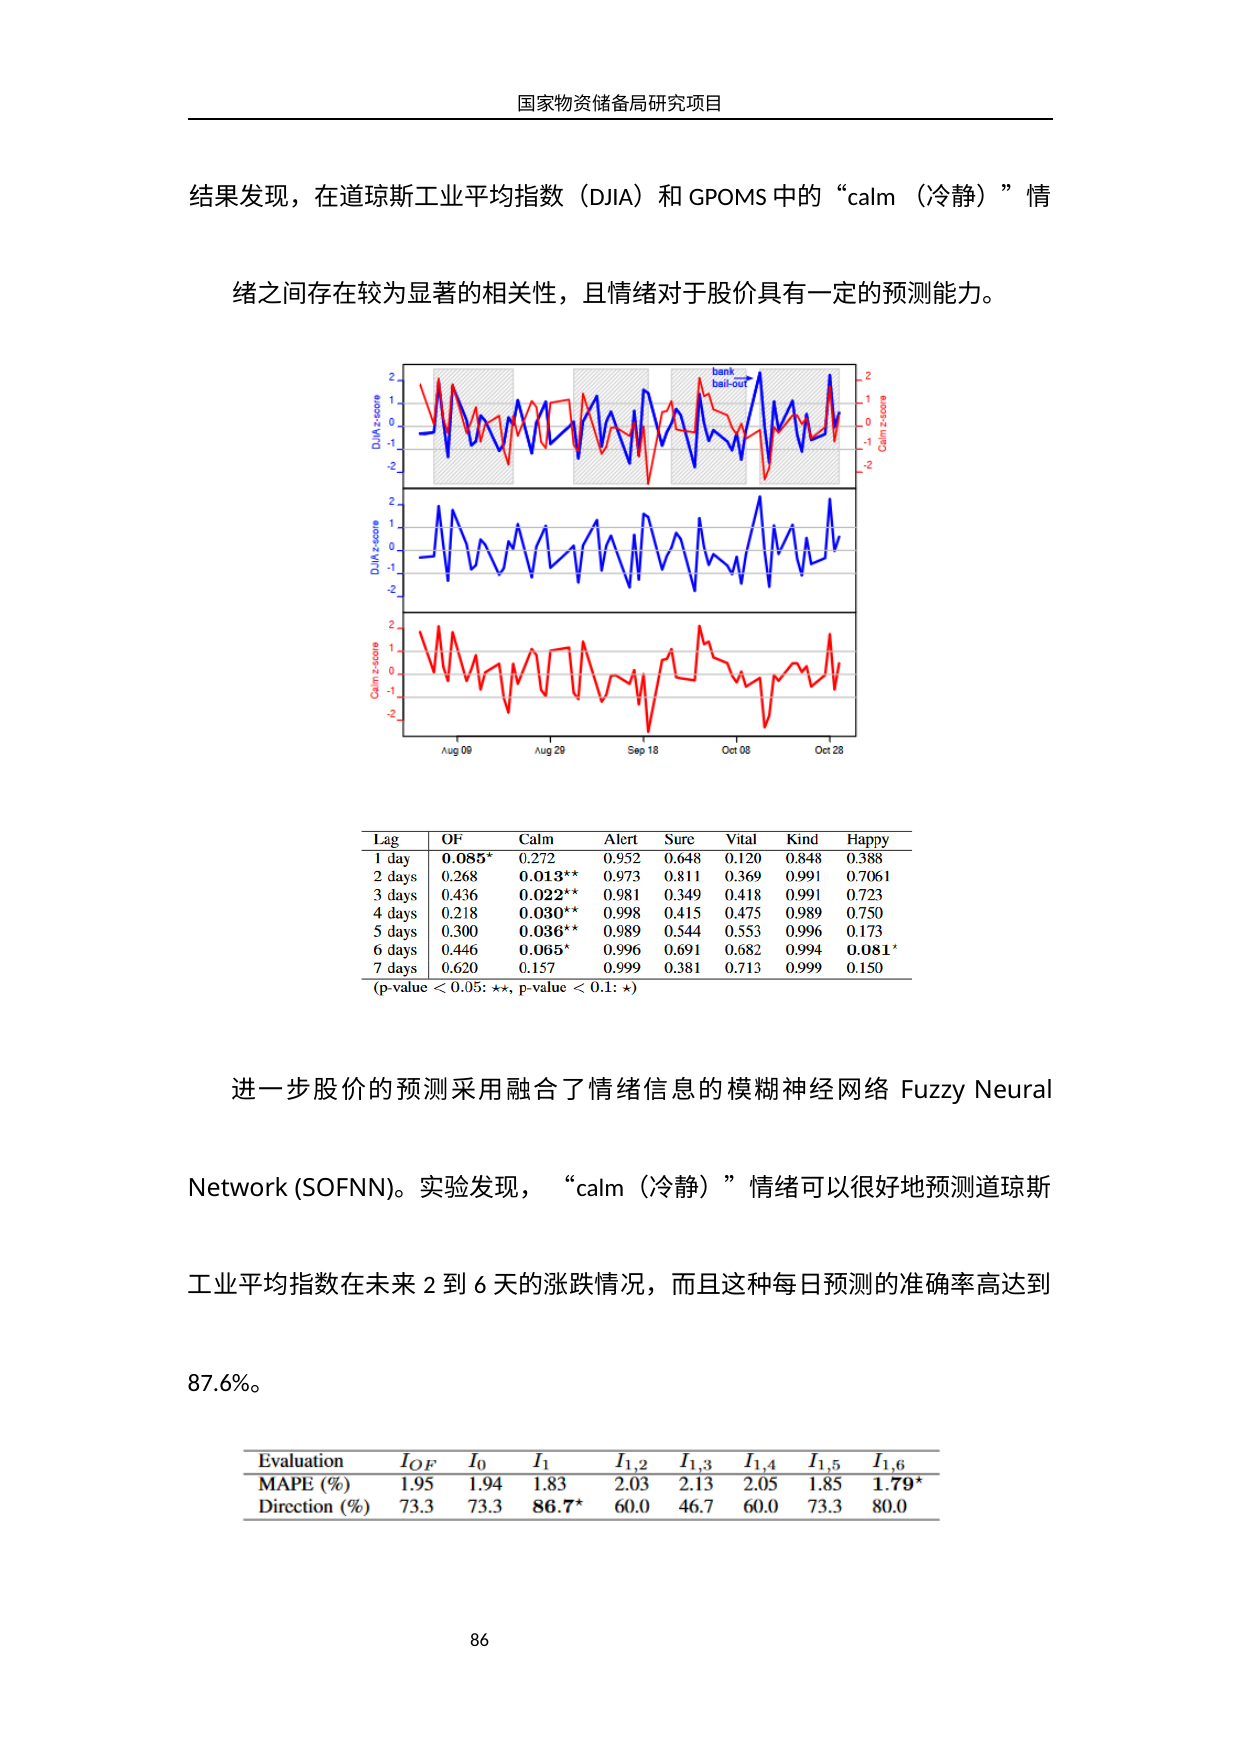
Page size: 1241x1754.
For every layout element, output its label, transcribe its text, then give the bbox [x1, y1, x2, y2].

picture [350, 812, 934, 1012]
picture [231, 1431, 969, 1550]
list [187, 162, 1053, 324]
list 进一步股价的预测采用融合了情绪信息的模糊神经网络 Fuzzy Neural Network (SOFNN)。实验发现， “calm（冷静）”情绪可以很好地预测道琼斯工业平均指数在未来 2 到 6 天的涨跌情况，而且这种每日预测的准确率高达到 87.6%。 [187, 1056, 1053, 1413]
picture [344, 342, 940, 767]
